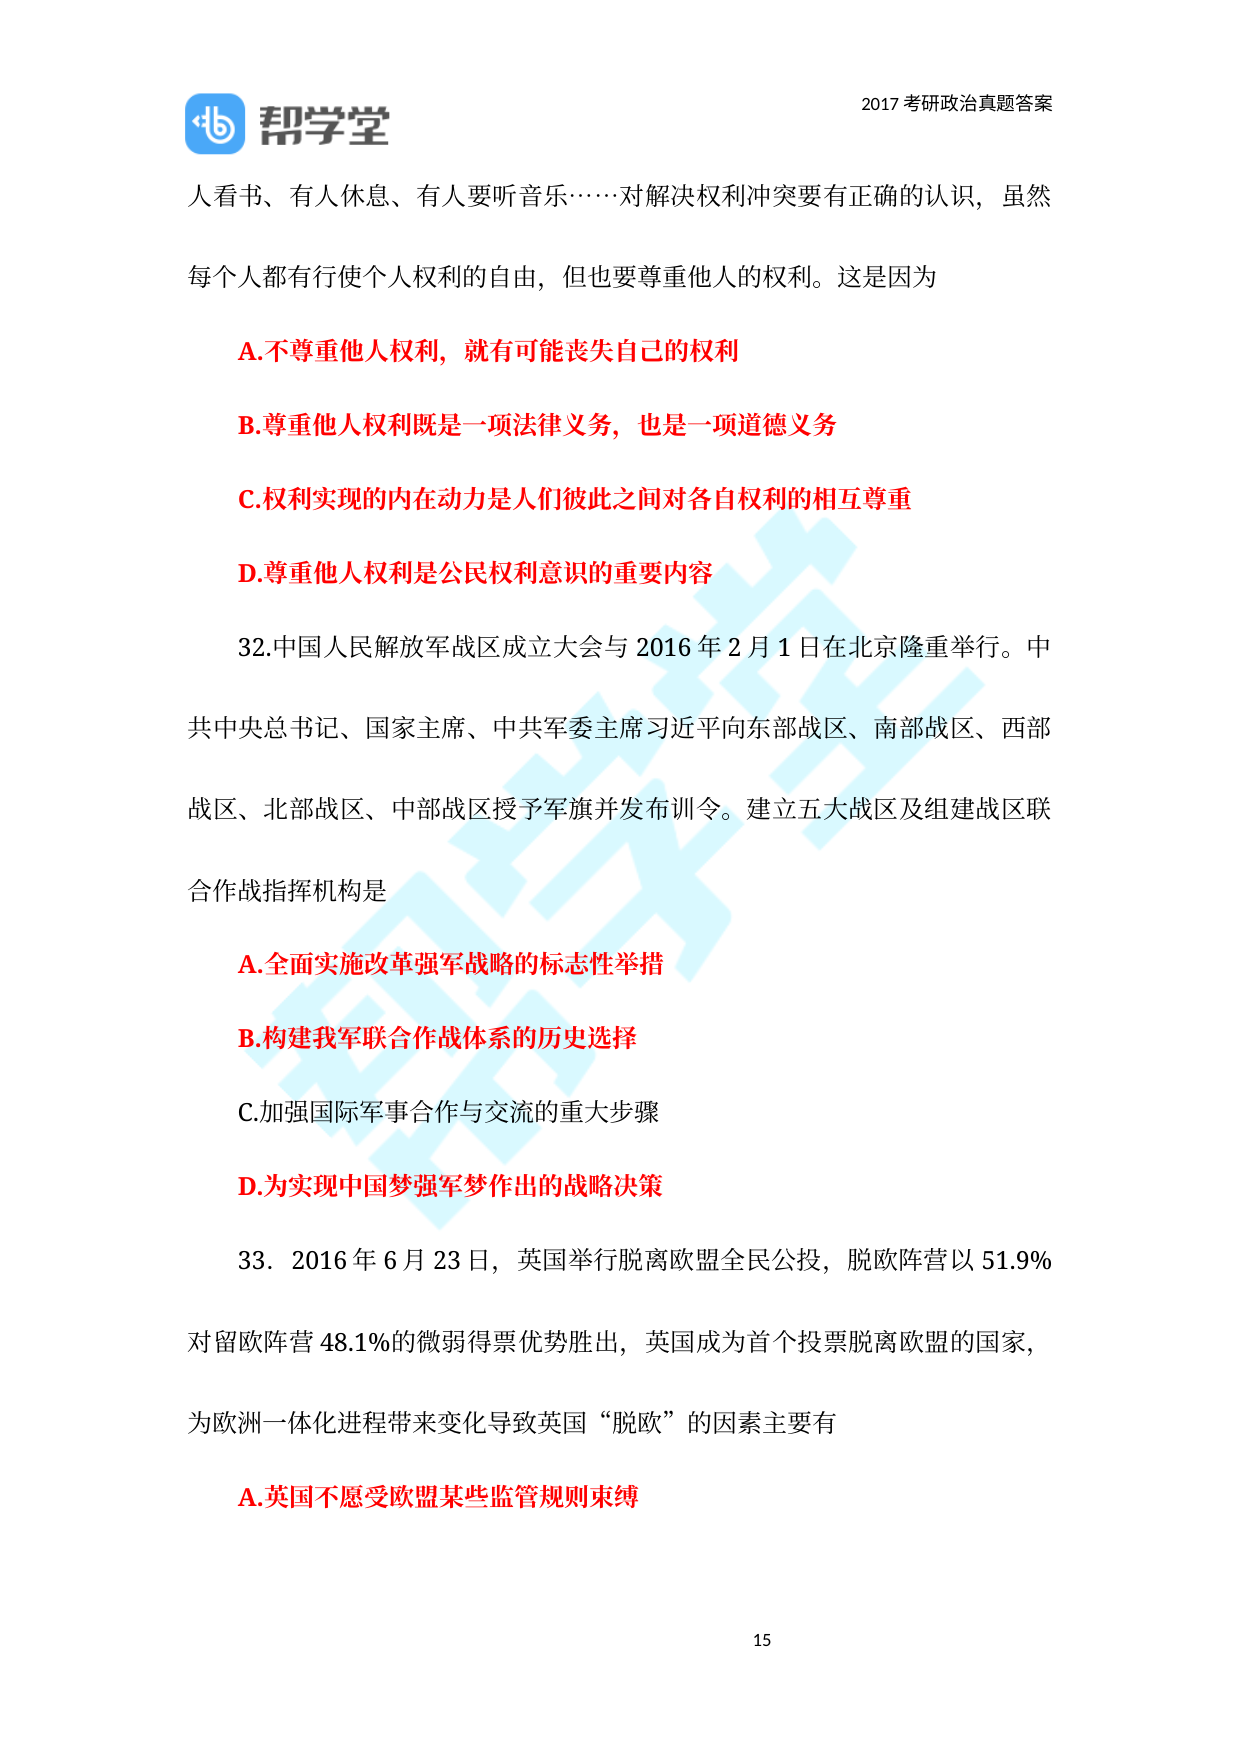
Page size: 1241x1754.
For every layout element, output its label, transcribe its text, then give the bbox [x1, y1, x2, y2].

text A.不尊重他人权利，就有可能丧失自己的权利 [187, 317, 1053, 382]
picture [169, 83, 407, 156]
text B.尊重他人权利既是一项法律义务，也是一项道德义务 [187, 391, 1053, 456]
text C.加强国际军事合作与交流的重大步骤 [187, 1079, 1053, 1144]
text 31.公共生活中个人权利与他人权利发生冲突在所难免，比如学生宿舍里有人看书、有人休息、有人要听音乐……对解决权利冲突要有正确的认识，虽然每个人都有行使个人权利的自由，但也要尊重他人的权利。这是因为 [187, 162, 1053, 308]
text 33．2016年6月23日，英国举行脱离欧盟全民公投，脱欧阵营以51.9%对留欧阵营48.1%的微弱得票优势胜出，英国成为首个投票脱离欧盟的国家，为欧洲一体化进程带来变化导致英国“脱欧”的因素主要有 [187, 1227, 1053, 1454]
text 32.中国人民解放军战区成立大会与2016年2月1日在北京隆重举行。中共中央总书记、国家主席、中共军委主席习近平向东部战区、南部战区、西部战区、北部战区、中部战区授予军旗并发布训令。建立五大战区及组建战区联合作战指挥机构是 [187, 613, 1053, 922]
text D.为实现中国梦强军梦作出的战略决策 [187, 1153, 1053, 1218]
text B.构建我军联合作战体系的历史选择 [187, 1005, 1053, 1070]
text D.尊重他人权利是公民权利意识的重要内容 [187, 539, 1053, 604]
text A.英国不愿受欧盟某些监管规则束缚 [187, 1463, 1053, 1528]
text A.全面实施改革强军战略的标志性举措 [187, 931, 1053, 996]
text C.权利实现的内在动力是人们彼此之间对各自权利的相互尊重 [187, 465, 1053, 530]
